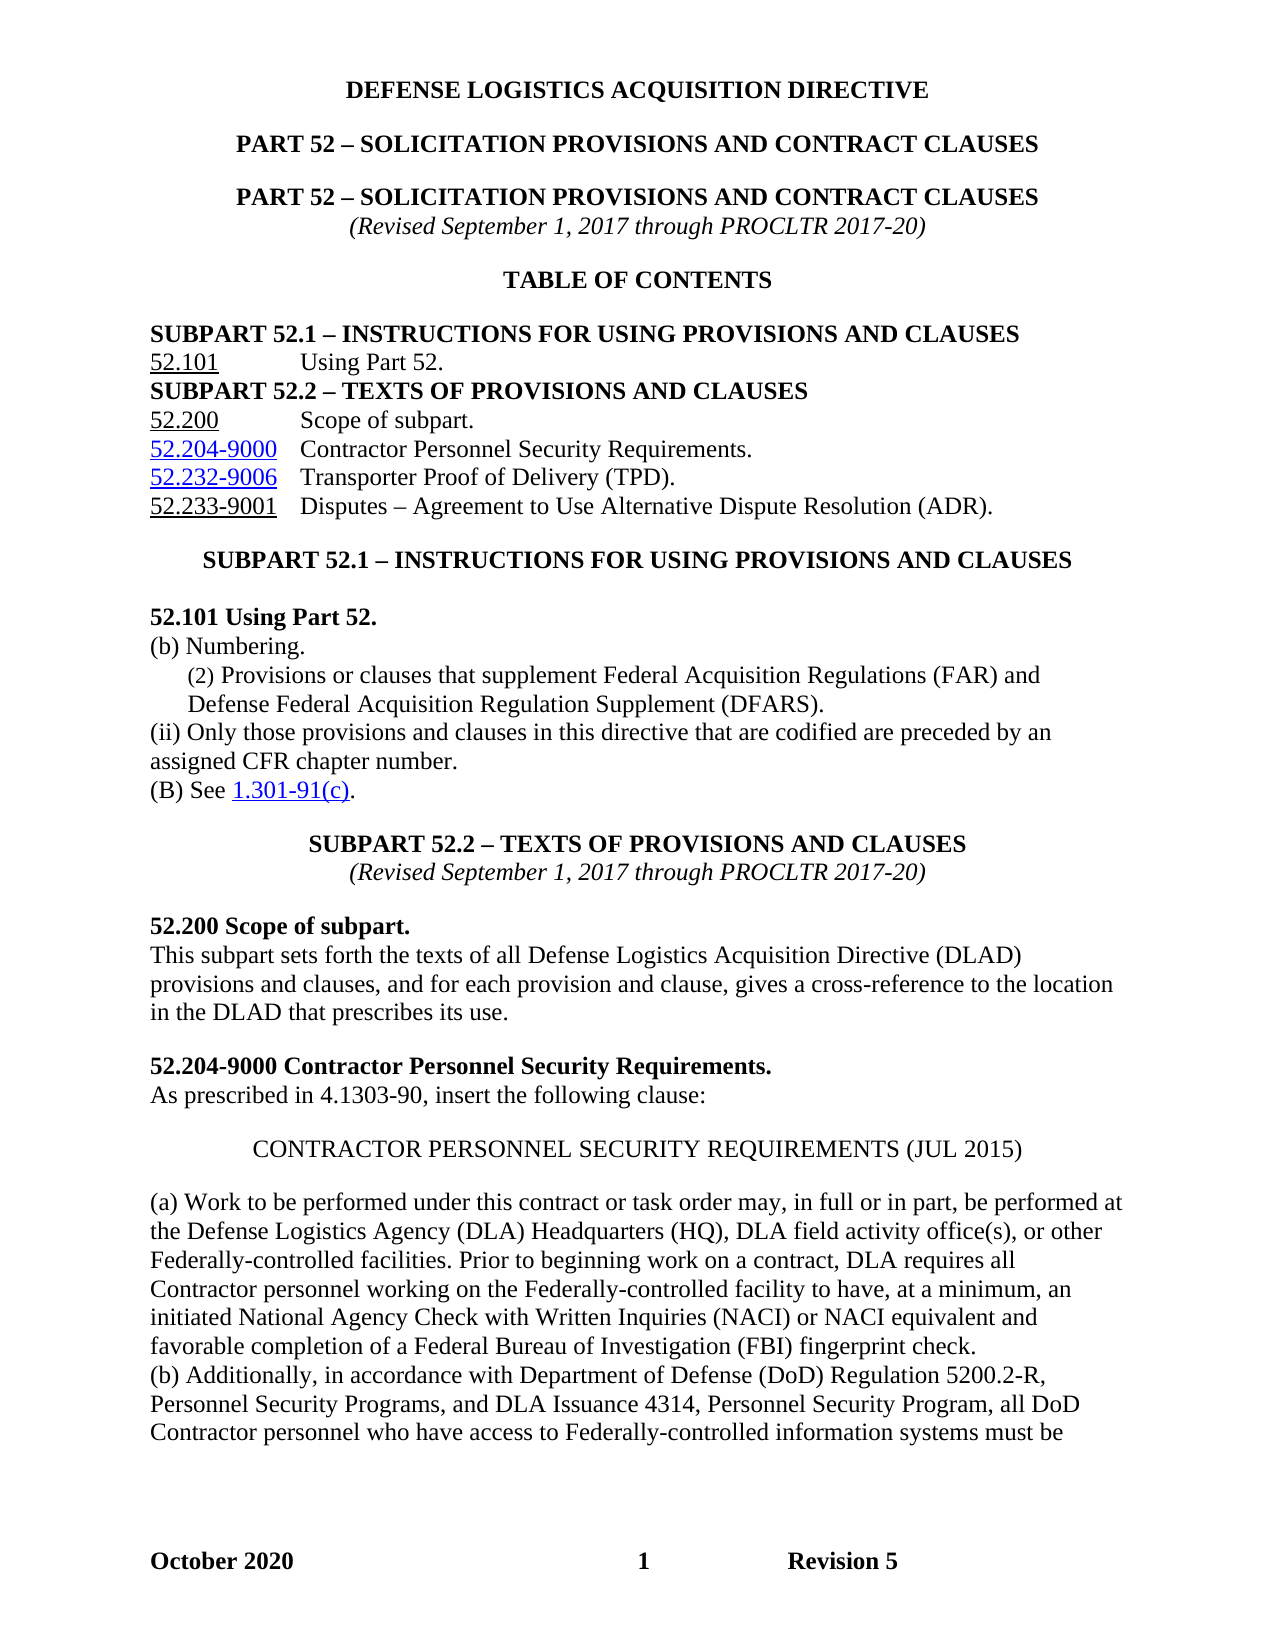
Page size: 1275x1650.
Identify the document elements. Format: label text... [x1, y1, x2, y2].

text (Revised September 1, 2017 through PROCLTR 2017-20) [150, 857, 1125, 886]
list (a) Work to be performed under this contract or task order may, in full or in part, be performed at the Defense Logistics Agency (DLA) Headquarters (HQ), DLA field activity office(s), or other Federally-controlled facilities. Prior to beginning work on a contract, DLA requires all Contractor personnel working on the Federally-controlled facility to have, at a minimum, an initiated National Agency Check with Written Inquiries (NACI) or NACI equivalent and favorable completion of a Federal Bureau of Investigation (FBI) fingerprint check. [150, 1187, 1125, 1360]
text 52.204-9000 Contractor Personnel Security Requirements. [150, 434, 1125, 462]
subtitle SUBPART 52.1 – INSTRUCTIONS FOR USING PROVISIONS AND CLAUSES [150, 545, 1125, 574]
subtitle 52.200 Scope of subpart. [150, 911, 1125, 940]
text This subpart sets forth the texts of all Defense Logistics Acquisition Directive (DLAD) provisions and clauses, and for each provision and clause, gives a cross-reference to the location in the DLAD that prescribes its use. [150, 940, 1125, 1026]
subtitle PART 52 – SOLICITATION PROVISIONS AND CONTRACT CLAUSES [150, 182, 1125, 211]
text SUBPART 52.1 – INSTRUCTIONS FOR USING PROVISIONS AND CLAUSES [150, 319, 1125, 347]
text 52.200 Scope of subpart. [150, 405, 1125, 434]
list (2) Provisions or clauses that supplement Federal Acquisition Regulations (FAR) and Defense Federal Acquisition Regulation Supplement (DFARS). [187, 660, 1125, 717]
text TABLE OF CONTENTS [150, 265, 1125, 294]
subtitle SUBPART 52.2 – TEXTS OF PROVISIONS AND CLAUSES [150, 829, 1125, 857]
text As prescribed in 4.1303-90, insert the following clause: [150, 1080, 1125, 1109]
text CONTRACTOR PERSONNEL SECURITY REQUIREMENTS (JUL 2015) [150, 1134, 1125, 1162]
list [150, 1360, 1125, 1446]
text SUBPART 52.2 – TEXTS OF PROVISIONS AND CLAUSES [150, 376, 1125, 405]
list (b) Numbering. [150, 631, 1125, 660]
subtitle 52.101 Using Part 52. [150, 602, 1125, 631]
text (B) See 1.301-91(c). [150, 775, 1125, 804]
subtitle 52.204-9000 Contractor Personnel Security Requirements. [150, 1051, 1125, 1080]
text 52.232-9006 Transporter Proof of Delivery (TPD). [150, 462, 1125, 491]
text (Revised September 1, 2017 through PROCLTR 2017-20) [150, 211, 1125, 240]
text 52.101 Using Part 52. [150, 347, 1125, 376]
text (ii) Only those provisions and clauses in this directive that are codified are preceded by an assigned CFR chapter number. [150, 717, 1125, 775]
text 52.233-9001 Disputes – Agreement to Use Alternative Dispute Resolution (ADR). [150, 491, 1125, 520]
